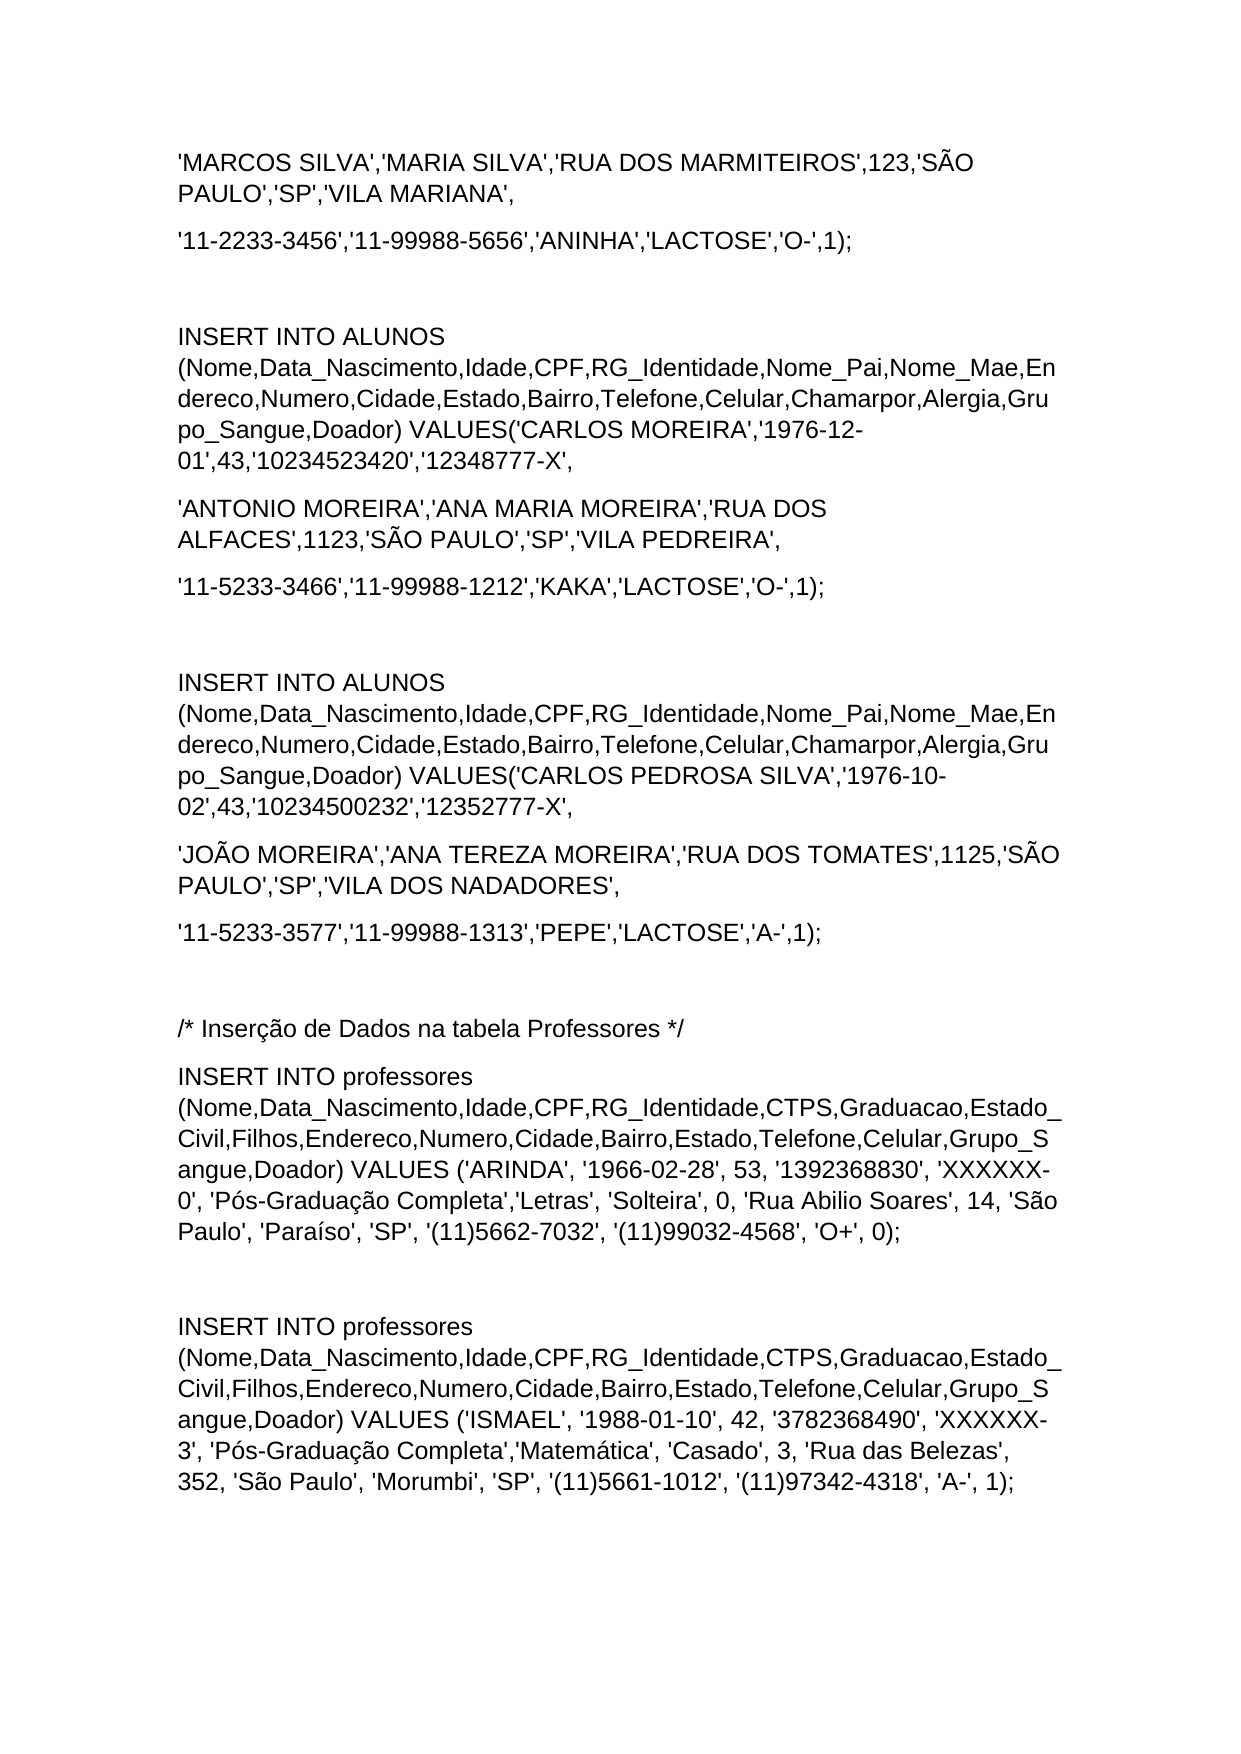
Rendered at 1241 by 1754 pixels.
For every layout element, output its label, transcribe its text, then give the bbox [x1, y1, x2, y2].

text 'ANTONIO MOREIRA','ANA MARIA MOREIRA','RUA DOS ALFACES',1123,'SÃO PAULO','SP','VILA PEDREIRA', [177, 494, 1063, 553]
text '11-2233-3456','11-99988-5656','ANINHA','LACTOSE','O-',1); [177, 226, 1063, 255]
text /* Inserção de Dados na tabela Professores */ [177, 1014, 1063, 1043]
text '11-5233-3577','11-99988-1313','PEPE','LACTOSE','A-',1); [177, 918, 1063, 947]
text INSERT INTO ALUNOS (Nome,Data_Nascimento,Idade,CPF,RG_Identidade,Nome_Pai,Nome_Mae,Endereco,Numero,Cidade,Estado,Bairro,Telefone,Celular,Chamarpor,Alergia,Grupo_Sangue,Doador) VALUES('CARLOS MOREIRA','1976-12-01',43,'10234523420','12348777-X', [177, 322, 1063, 475]
text INSERT INTO professores (Nome,Data_Nascimento,Idade,CPF,RG_Identidade,CTPS,Graduacao,Estado_Civil,Filhos,Endereco,Numero,Cidade,Bairro,Estado,Telefone,Celular,Grupo_Sangue,Doador) VALUES ('ARINDA', '1966-02-28', 53, '1392368830', 'XXXXXX-0', 'Pós-Graduação Completa','Letras', 'Solteira', 0, 'Rua Abilio Soares', 14, 'São Paulo', 'Paraíso', 'SP', '(11)5662-7032', '(11)99032-4568', 'O+', 0); [177, 1062, 1063, 1246]
text INSERT INTO professores (Nome,Data_Nascimento,Idade,CPF,RG_Identidade,CTPS,Graduacao,Estado_Civil,Filhos,Endereco,Numero,Cidade,Bairro,Estado,Telefone,Celular,Grupo_Sangue,Doador) VALUES ('ISMAEL', '1988-01-10', 42, '3782368490', 'XXXXXX-3', 'Pós-Graduação Completa','Matemática', 'Casado', 3, 'Rua das Belezas', 352, 'São Paulo', 'Morumbi', 'SP', '(11)5661-1012', '(11)97342-4318', 'A-', 1); [177, 1312, 1063, 1496]
text 'MARCOS SILVA','MARIA SILVA','RUA DOS MARMITEIROS',123,'SÃO PAULO','SP','VILA MARIANA', [177, 148, 1063, 207]
text '11-5233-3466','11-99988-1212','KAKA','LACTOSE','O-',1); [177, 572, 1063, 601]
text 'JOÃO MOREIRA','ANA TEREZA MOREIRA','RUA DOS TOMATES',1125,'SÃO PAULO','SP','VILA DOS NADADORES', [177, 840, 1063, 899]
text INSERT INTO ALUNOS (Nome,Data_Nascimento,Idade,CPF,RG_Identidade,Nome_Pai,Nome_Mae,Endereco,Numero,Cidade,Estado,Bairro,Telefone,Celular,Chamarpor,Alergia,Grupo_Sangue,Doador) VALUES('CARLOS PEDROSA SILVA','1976-10-02',43,'10234500232','12352777-X', [177, 668, 1063, 821]
